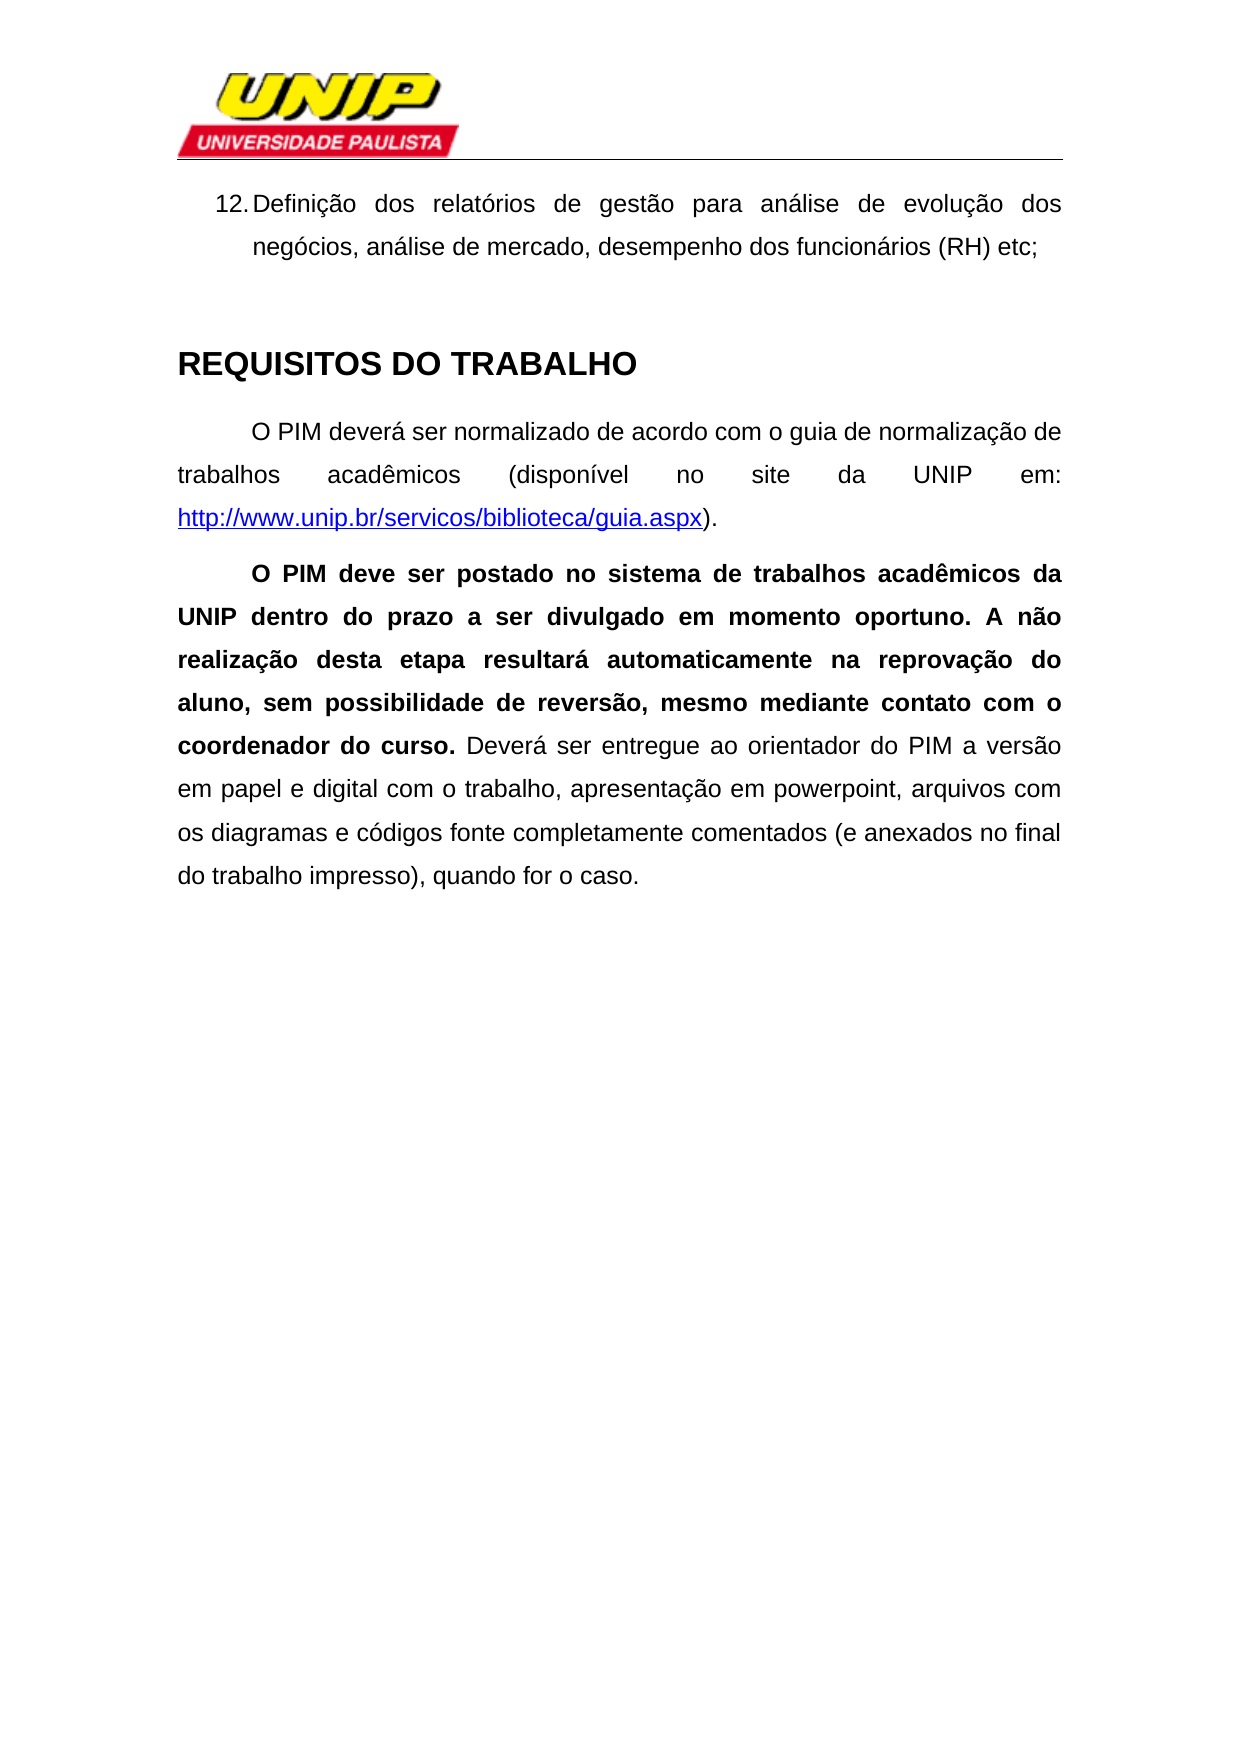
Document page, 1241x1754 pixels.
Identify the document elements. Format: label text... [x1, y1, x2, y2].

subtitle REQUISITOS DO TRABALHO [177, 343, 1063, 382]
list Definição dos relatórios de gestão para análise de evolução dos negócios, análise de mercado, desempenho dos funcionários (RH) etc; [215, 189, 1063, 261]
text O PIM deve ser postado no sistema de trabalhos acadêmicos da UNIP dentro do prazo a ser divulgado em momento oportuno. A não realização desta etapa resultará automaticamente na reprovação do aluno, sem possibilidade de reversão, mesmo mediante contato com o coordenador do curso. Deverá ser entregue ao orientador do PIM a versão em papel e digital com o trabalho, apresentação em powerpoint, arquivos com os diagramas e códigos fonte completamente comentados (e anexados no final do trabalho impresso), quando for o caso. [177, 559, 1063, 889]
text O PIM deverá ser normalizado de acordo com o guia de normalização de trabalhos acadêmicos (disponível no site da UNIP em: http://www.unip.br/servicos/biblioteca/guia.aspx). [177, 417, 1063, 532]
picture [177, 73, 459, 158]
